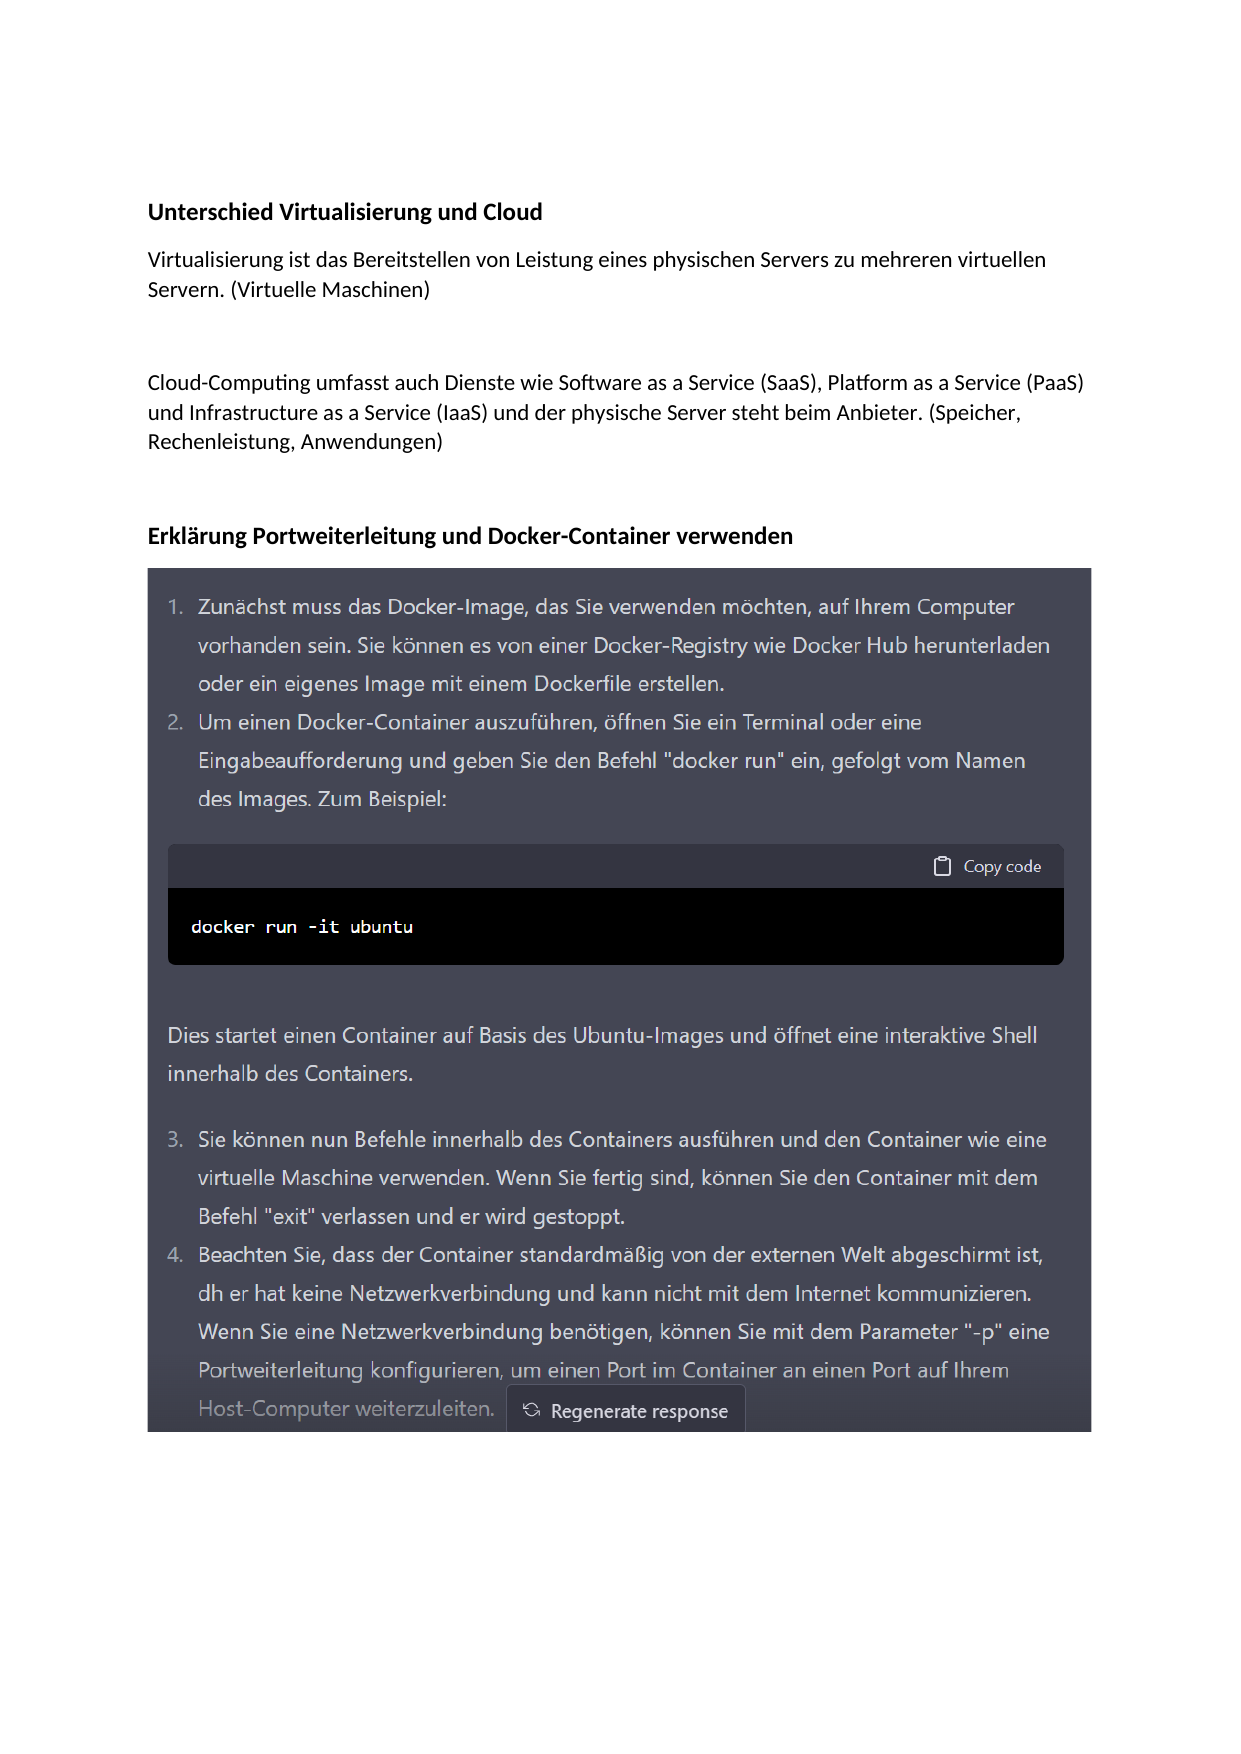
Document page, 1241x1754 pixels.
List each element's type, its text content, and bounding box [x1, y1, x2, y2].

picture [147, 568, 1092, 1432]
text Unterschied Virtualisierung und Cloud [148, 197, 1093, 227]
text Erklärung Portweiterleitung und Docker-Container verwenden [148, 520, 1093, 551]
text Cloud-Computing umfasst auch Dienste wie Software as a Service (SaaS), Platform as a Service (PaaS) und Infrastructure as a Service (IaaS) und der physische Server steht beim Anbieter. (Speicher, Rechenleistung, Anwendungen) [148, 368, 1093, 455]
text Virtualisierung ist das Bereitstellen von Leistung eines physischen Servers zu mehreren virtuellen Servern. (Virtuelle Maschinen) [148, 246, 1093, 303]
